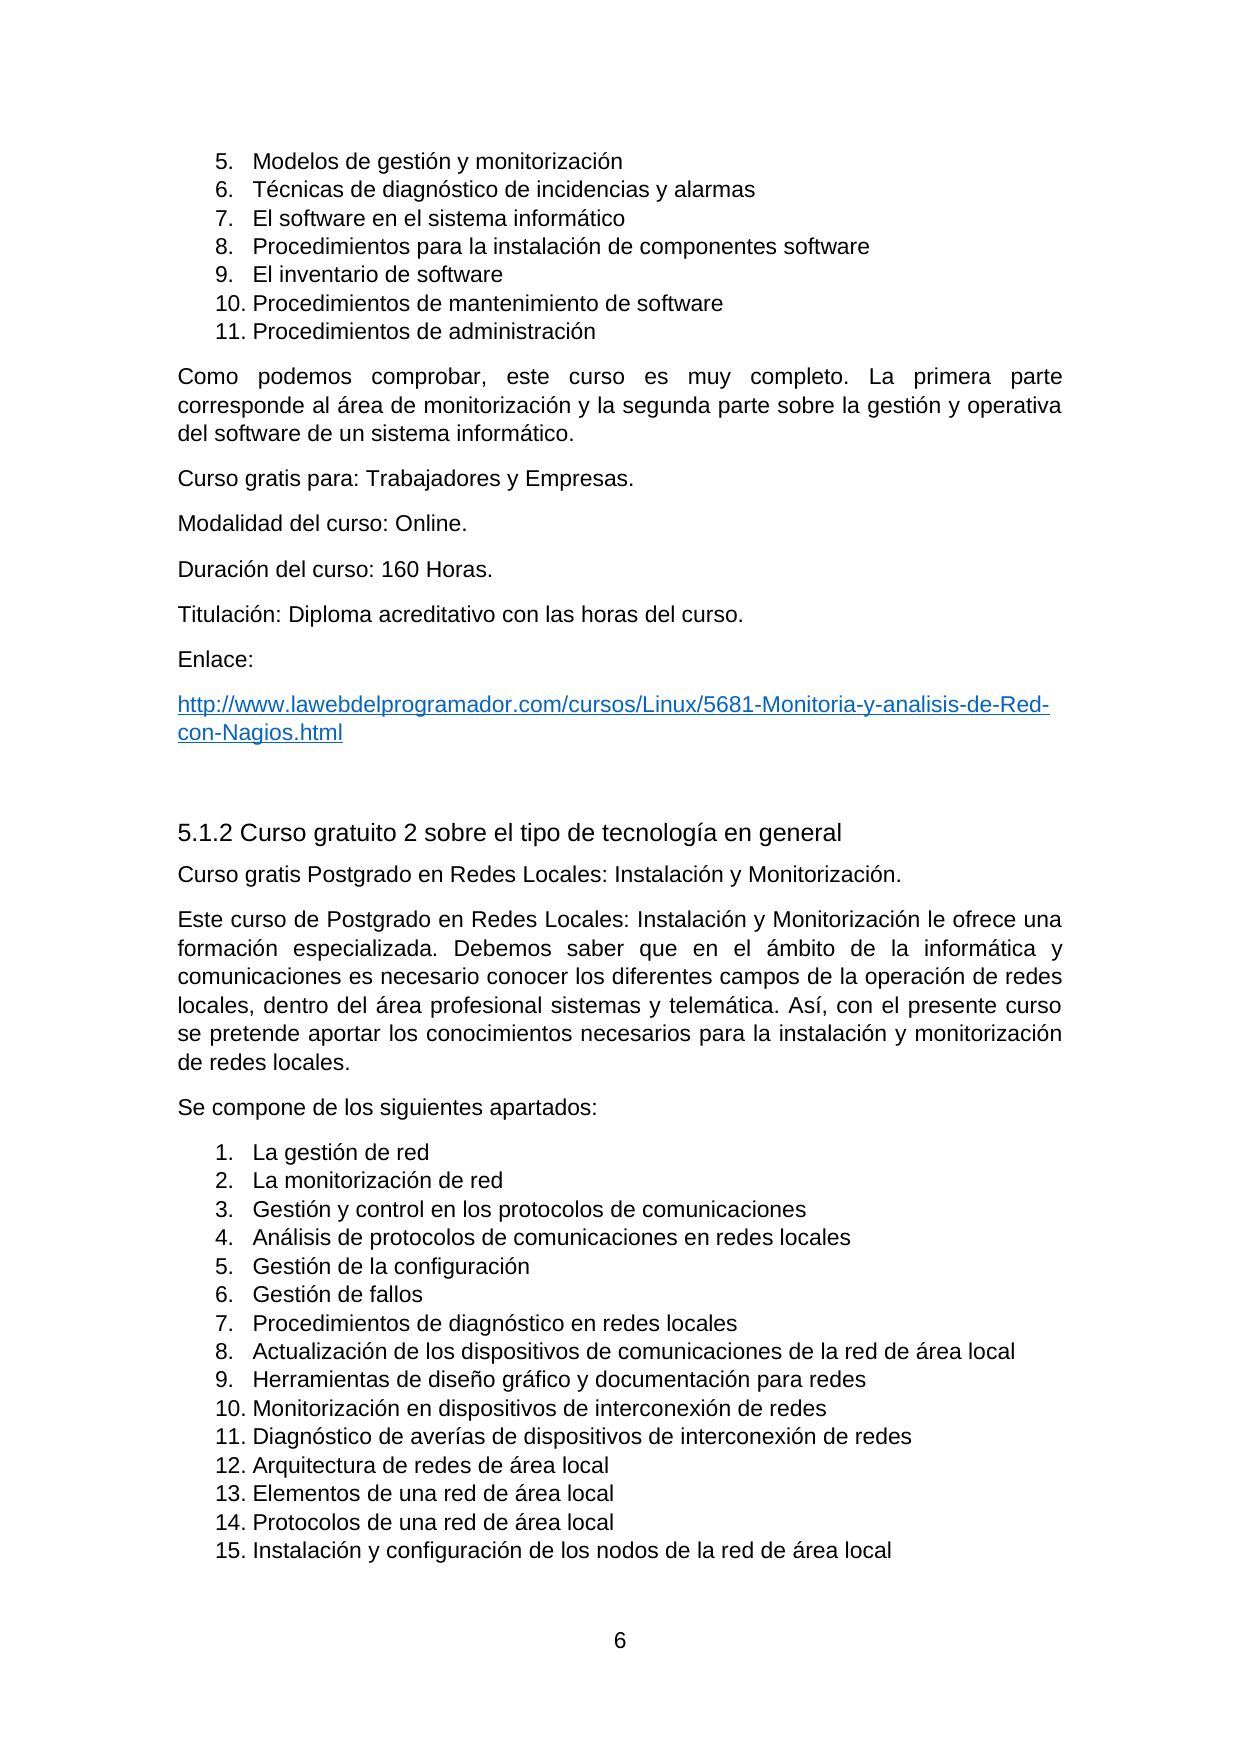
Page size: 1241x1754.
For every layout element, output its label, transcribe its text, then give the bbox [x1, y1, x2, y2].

list Gestión de la configuración [215, 1253, 1063, 1279]
text http://www.lawebdelprogramador.com/cursos/Linux/5681-Monitoria-y-analisis-de-Red-con-Nagios.html [177, 691, 1063, 746]
list La monitorización de red [215, 1167, 1063, 1194]
text Modalidad del curso: Online. [177, 510, 1063, 537]
text Este curso de Postgrado en Redes Locales: Instalación y Monitorización le ofrece una formación especializada. Debemos saber que en el ámbito de la informática y comunicaciones es necesario conocer los diferentes campos de la operación de redes locales, dentro del área profesional sistemas y telemática. Así, con el presente curso se pretende aportar los conocimientos necesarios para la instalación y monitorización de redes locales. [177, 906, 1063, 1075]
list Actualización de los dispositivos de comunicaciones de la red de área local [215, 1338, 1063, 1364]
list La gestión de red [215, 1139, 1063, 1165]
text Duración del curso: 160 Horas. [177, 556, 1063, 582]
list Instalación y configuración de los nodos de la red de área local [215, 1537, 1063, 1563]
text Se compone de los siguientes apartados: [177, 1094, 1063, 1120]
list Procedimientos de mantenimiento de software [215, 290, 1063, 316]
list Diagnóstico de averías de dispositivos de interconexión de redes [215, 1423, 1063, 1449]
list Gestión y control en los protocolos de comunicaciones [215, 1196, 1063, 1222]
list Análisis de protocolos de comunicaciones en redes locales [215, 1224, 1063, 1251]
list El inventario de software [215, 261, 1063, 288]
list Monitorización en dispositivos de interconexión de redes [215, 1395, 1063, 1421]
list Arquitectura de redes de área local [215, 1452, 1063, 1478]
list El software en el sistema informático [215, 204, 1063, 231]
list Herramientas de diseño gráfico y documentación para redes [215, 1366, 1063, 1393]
list Procedimientos de diagnóstico en redes locales [215, 1309, 1063, 1336]
text Como podemos comprobar, este curso es muy completo. La primera parte corresponde al área de monitorización y la segunda parte sobre la gestión y operativa del software de un sistema informático. [177, 363, 1063, 447]
text Titulación: Diploma acreditativo con las horas del curso. [177, 601, 1063, 627]
text Curso gratis para: Trabajadores y Empresas. [177, 465, 1063, 492]
list Modelos de gestión y monitorización [215, 148, 1063, 174]
subtitle 5.1.2 Curso gratuito 2 sobre el tipo de tecnología en general [177, 818, 1063, 847]
list Procedimientos para la instalación de componentes software [215, 233, 1063, 259]
text Curso gratis Postgrado en Redes Locales: Instalación y Monitorización. [177, 861, 1063, 888]
list Gestión de fallos [215, 1281, 1063, 1307]
list Procedimientos de administración [215, 318, 1063, 344]
text Enlace: [177, 646, 1063, 672]
list Protocolos de una red de área local [215, 1508, 1063, 1535]
list Técnicas de diagnóstico de incidencias y alarmas [215, 176, 1063, 202]
list Elementos de una red de área local [215, 1480, 1063, 1506]
